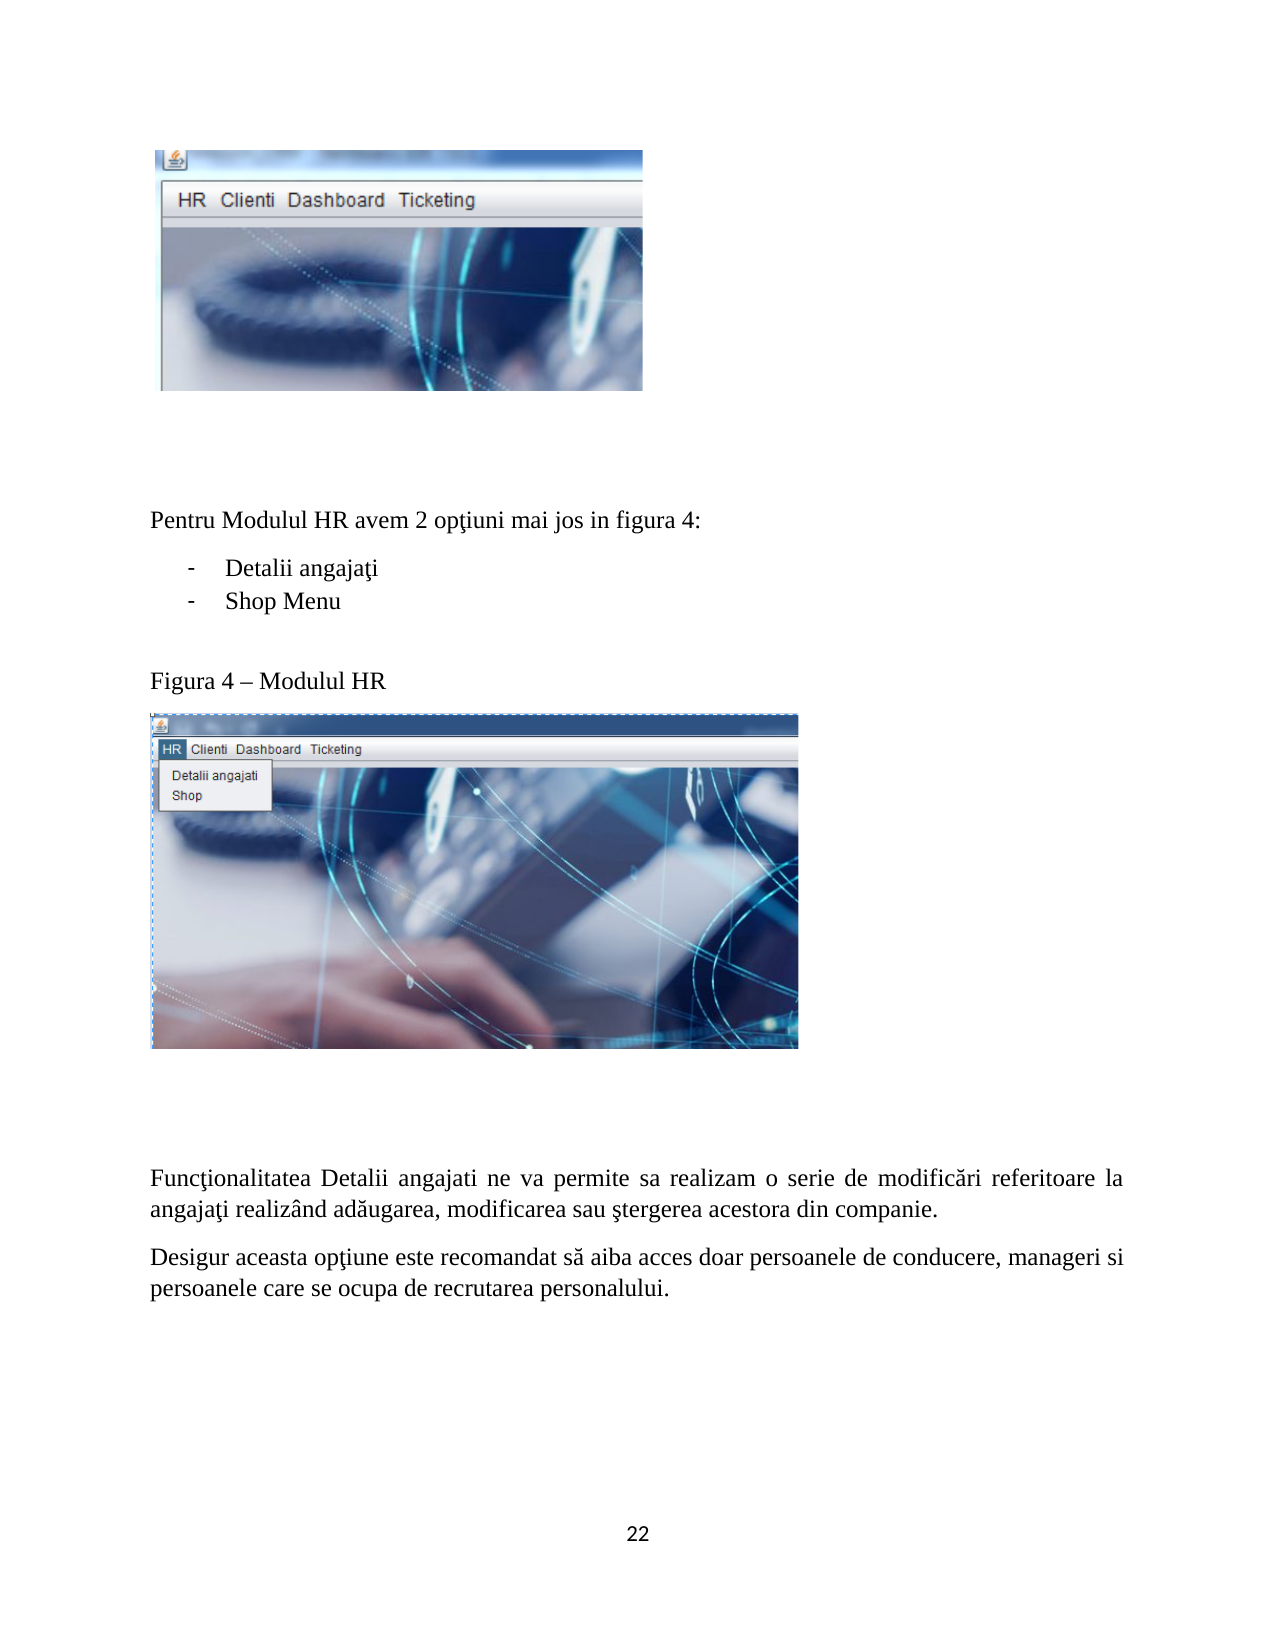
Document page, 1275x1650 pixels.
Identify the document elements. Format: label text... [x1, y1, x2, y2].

text Funcţionalitatea Detalii angajati ne va permite sa realizam o serie de modificări referitoare la angajaţi realizând adăugarea, modificarea sau ştergerea acestora din companie. [150, 1163, 1125, 1223]
text Desigur aceasta opţiune este recomandat să aiba acces doar persoanele de conducere, manageri si persoanele care se ocupa de recrutarea personalului. [150, 1242, 1125, 1302]
text Pentru Modulul HR avem 2 opţiuni mai jos in figura 4: [150, 505, 1125, 534]
picture [155, 150, 643, 391]
list Detalii angajaţi [187, 553, 1125, 583]
text Figura 4 – Modulul HR [150, 666, 1125, 695]
list Shop Menu [187, 586, 1125, 616]
picture [150, 713, 799, 1049]
